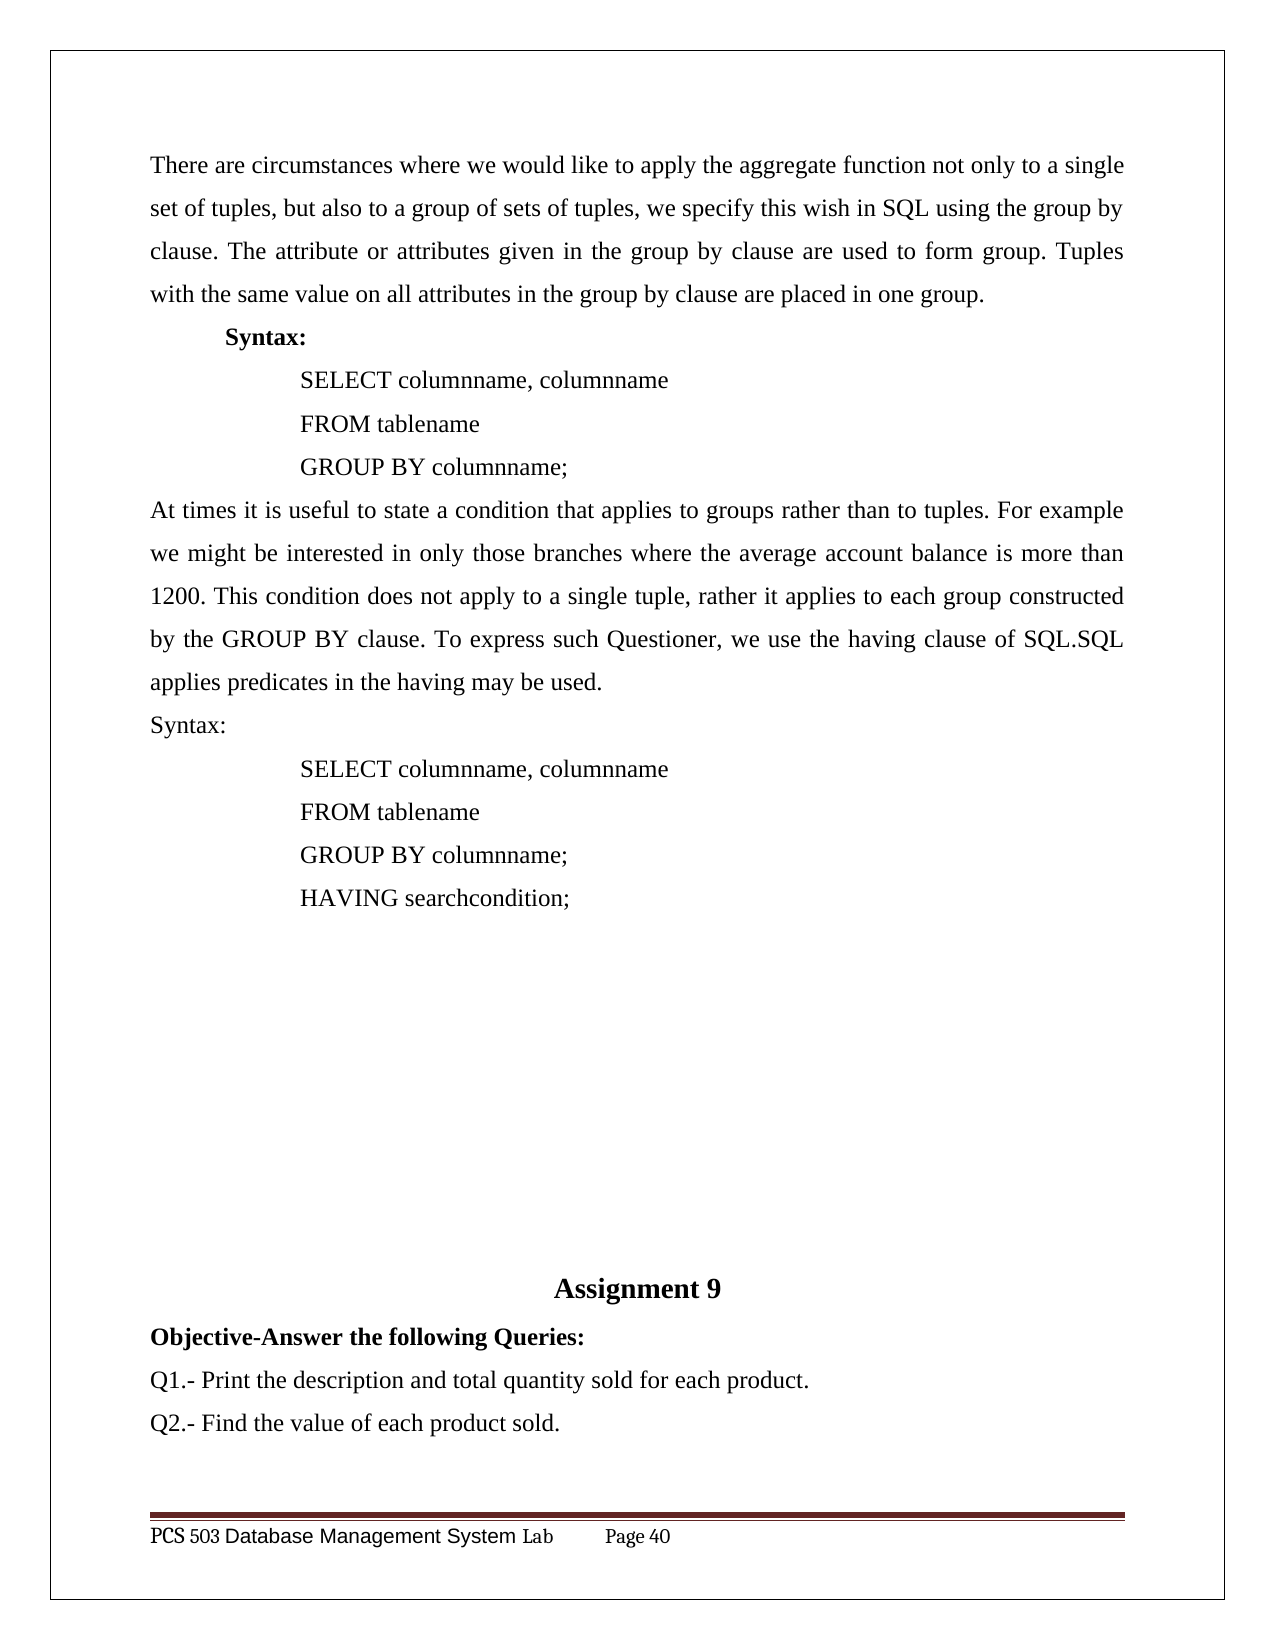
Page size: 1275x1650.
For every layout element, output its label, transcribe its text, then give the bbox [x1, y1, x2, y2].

text Q2.- Find the value of each product sold. [150, 1408, 1125, 1437]
text FROM tablename [225, 409, 1125, 437]
text SELECT columnname, columnname [300, 754, 1125, 782]
text Objective-Answer the following Queries: [150, 1322, 1125, 1350]
text GROUP BY columnname; [225, 452, 1125, 481]
text SELECT columnname, columnname [225, 366, 1125, 394]
text Assignment 9 [150, 1271, 1125, 1305]
text There are circumstances where we would like to apply the aggregate function not only to a single set of tuples, but also to a group of sets of tuples, we specify this wish in SQL using the group by clause. The attribute or attributes given in the group by clause are used to form group. Tuples with the same value on all attributes in the group by clause are placed in one group. [150, 150, 1125, 308]
text Syntax: [225, 322, 1125, 351]
text HAVING searchcondition; [300, 883, 1125, 912]
text Q1.- Print the description and total quantity sold for each product. [150, 1365, 1125, 1393]
text FROM tablename [300, 797, 1125, 826]
text GROUP BY columnname; [300, 840, 1125, 869]
text Syntax: [150, 711, 1125, 739]
text At times it is useful to state a condition that applies to groups rather than to tuples. For example we might be interested in only those branches where the average account balance is more than 1200. This condition does not apply to a single tuple, rather it applies to each group constructed by the GROUP BY clause. To express such Questioner, we use the having clause of SQL.SQL applies predicates in the having may be used. [150, 495, 1125, 696]
